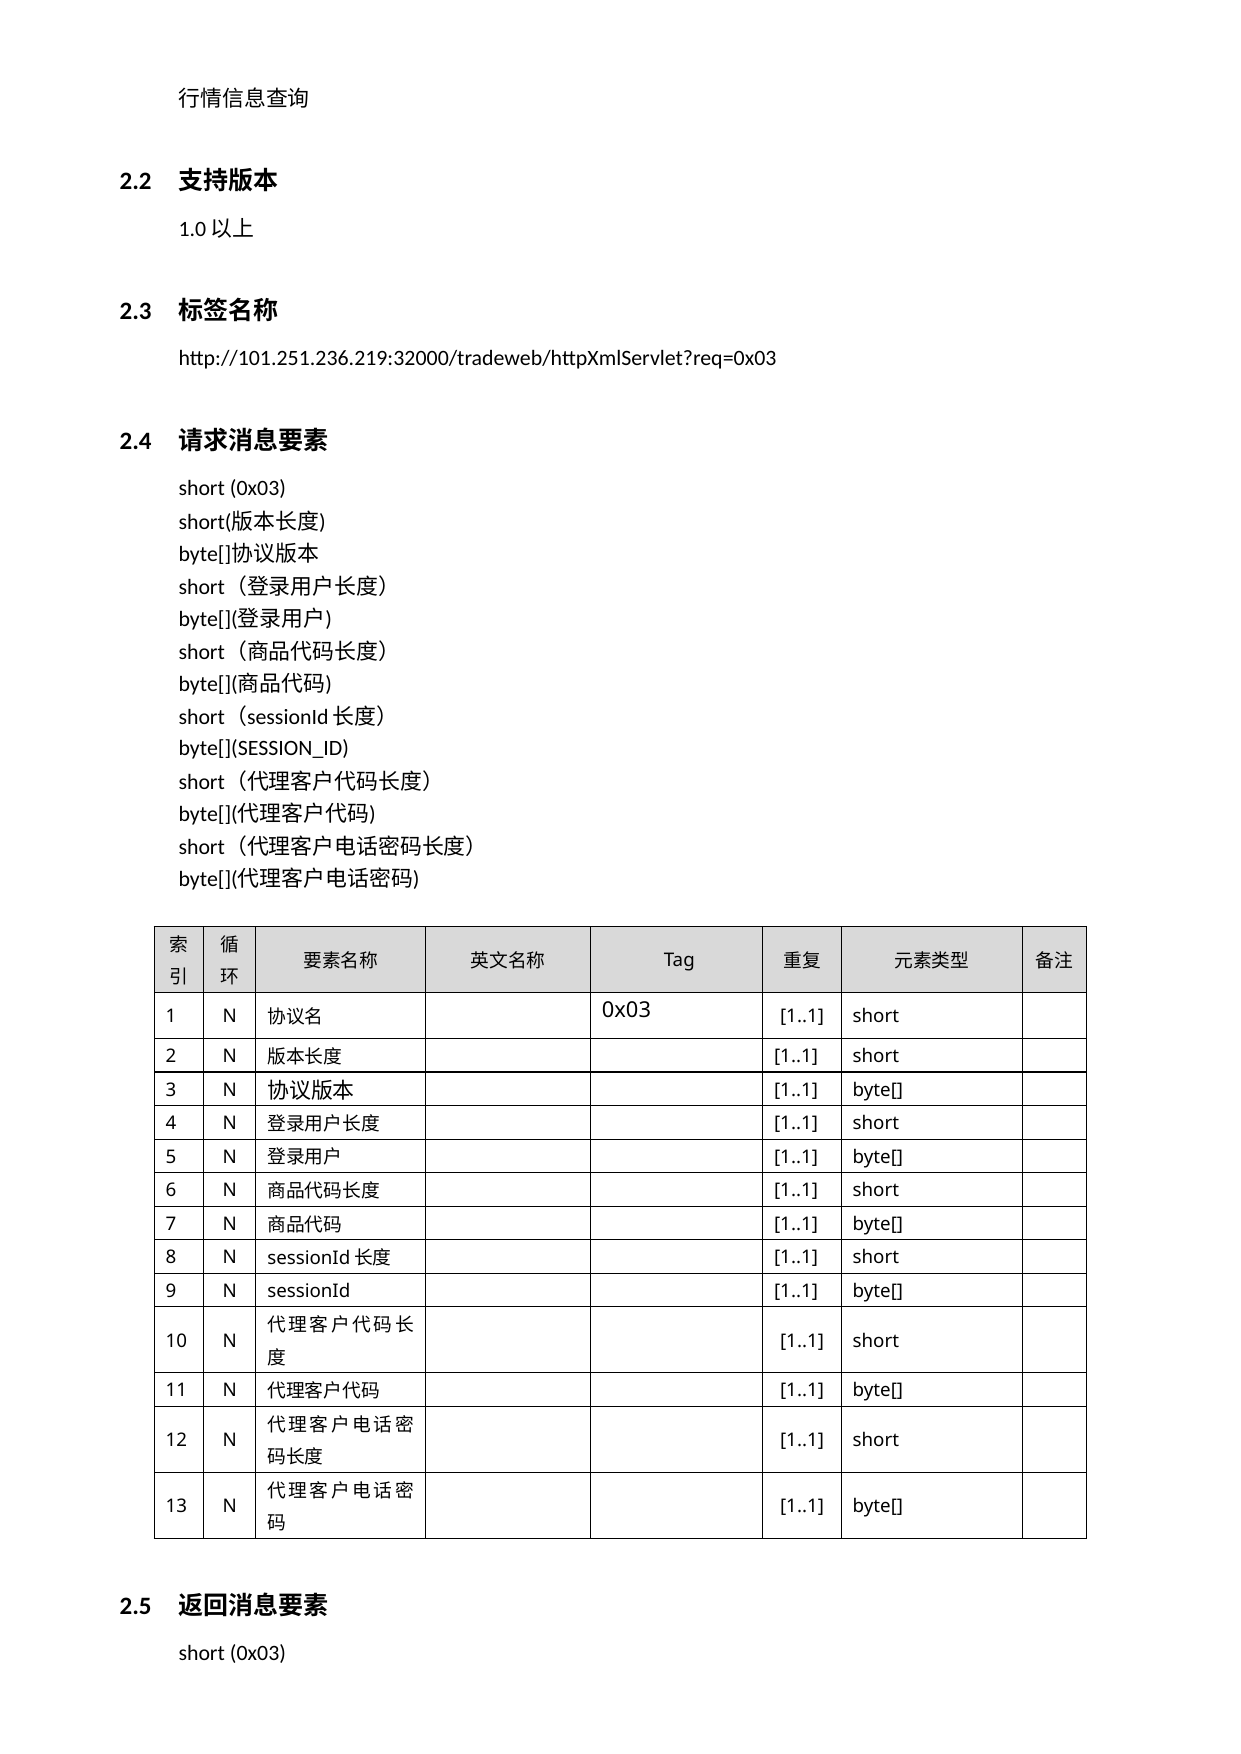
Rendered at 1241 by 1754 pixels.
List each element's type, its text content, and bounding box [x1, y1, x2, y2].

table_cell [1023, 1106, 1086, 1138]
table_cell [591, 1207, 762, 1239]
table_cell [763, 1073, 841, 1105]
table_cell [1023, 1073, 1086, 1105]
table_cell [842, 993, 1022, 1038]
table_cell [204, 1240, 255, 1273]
list byte[]协议版本 [164, 536, 1165, 568]
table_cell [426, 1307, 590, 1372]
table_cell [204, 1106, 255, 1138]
list short (0x03) [164, 471, 1165, 503]
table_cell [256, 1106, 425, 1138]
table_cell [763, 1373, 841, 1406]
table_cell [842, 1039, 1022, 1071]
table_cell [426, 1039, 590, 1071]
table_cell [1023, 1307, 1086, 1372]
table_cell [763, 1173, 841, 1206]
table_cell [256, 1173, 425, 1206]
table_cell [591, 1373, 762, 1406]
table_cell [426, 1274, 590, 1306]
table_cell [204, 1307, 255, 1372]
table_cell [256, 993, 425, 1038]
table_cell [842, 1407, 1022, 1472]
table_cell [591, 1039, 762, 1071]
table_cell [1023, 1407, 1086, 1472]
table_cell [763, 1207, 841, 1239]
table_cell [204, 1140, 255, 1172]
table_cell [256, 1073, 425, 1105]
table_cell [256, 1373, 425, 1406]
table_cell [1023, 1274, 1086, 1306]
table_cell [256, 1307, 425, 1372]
list 请求消息要素 [119, 406, 1165, 471]
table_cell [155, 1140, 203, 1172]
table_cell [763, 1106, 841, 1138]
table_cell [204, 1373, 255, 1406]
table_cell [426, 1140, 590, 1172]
list short（代理客户代码长度） [164, 763, 1165, 796]
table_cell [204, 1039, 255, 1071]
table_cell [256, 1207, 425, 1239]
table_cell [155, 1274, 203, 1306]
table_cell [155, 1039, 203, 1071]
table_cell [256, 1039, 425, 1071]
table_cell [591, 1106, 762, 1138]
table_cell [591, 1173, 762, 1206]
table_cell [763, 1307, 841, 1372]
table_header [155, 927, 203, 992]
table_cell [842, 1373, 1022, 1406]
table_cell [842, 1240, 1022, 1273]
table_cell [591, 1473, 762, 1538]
list byte[](代理客户电话密码) [164, 861, 1165, 893]
list 1.0以上 [164, 211, 1165, 243]
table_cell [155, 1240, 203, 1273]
list 返回消息要素 [119, 1571, 1165, 1636]
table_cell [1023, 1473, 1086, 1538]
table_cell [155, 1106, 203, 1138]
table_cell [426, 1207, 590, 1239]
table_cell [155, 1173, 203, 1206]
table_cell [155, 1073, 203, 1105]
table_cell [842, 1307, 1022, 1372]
list short (0x03) [164, 1636, 1165, 1669]
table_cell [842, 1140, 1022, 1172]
list short（登录用户长度） [164, 568, 1165, 601]
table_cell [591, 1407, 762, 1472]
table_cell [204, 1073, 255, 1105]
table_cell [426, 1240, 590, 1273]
list byte[](商品代码) [164, 666, 1165, 698]
list http://101.251.236.219:32000/tradeweb/httpXmlServlet?req=0x03 [164, 341, 1165, 373]
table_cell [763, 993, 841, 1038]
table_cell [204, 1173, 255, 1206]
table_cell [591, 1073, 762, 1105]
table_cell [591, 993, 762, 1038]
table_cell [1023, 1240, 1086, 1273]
list short（代理客户电话密码长度） [164, 828, 1165, 861]
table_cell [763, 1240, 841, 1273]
list byte[](登录用户) [164, 601, 1165, 633]
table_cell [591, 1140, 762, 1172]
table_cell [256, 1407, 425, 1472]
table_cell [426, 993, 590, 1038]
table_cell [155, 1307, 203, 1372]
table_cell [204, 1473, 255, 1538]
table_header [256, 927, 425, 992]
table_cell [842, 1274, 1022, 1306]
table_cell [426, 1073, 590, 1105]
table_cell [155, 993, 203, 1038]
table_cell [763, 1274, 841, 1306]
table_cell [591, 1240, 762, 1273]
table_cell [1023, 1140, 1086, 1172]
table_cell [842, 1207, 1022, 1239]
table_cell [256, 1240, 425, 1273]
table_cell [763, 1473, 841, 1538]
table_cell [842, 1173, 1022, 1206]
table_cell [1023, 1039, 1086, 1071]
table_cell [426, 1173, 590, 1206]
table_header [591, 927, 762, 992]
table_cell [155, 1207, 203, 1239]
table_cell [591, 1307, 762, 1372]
list short（sessionId长度） [164, 698, 1165, 731]
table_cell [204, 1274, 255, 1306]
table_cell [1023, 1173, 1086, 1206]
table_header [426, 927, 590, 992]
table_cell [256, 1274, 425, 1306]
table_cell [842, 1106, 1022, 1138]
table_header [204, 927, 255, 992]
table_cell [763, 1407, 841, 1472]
list 行情信息查询 [164, 81, 1165, 113]
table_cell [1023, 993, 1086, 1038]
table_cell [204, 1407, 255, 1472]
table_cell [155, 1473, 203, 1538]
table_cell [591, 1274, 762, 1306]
list 支持版本 [119, 146, 1165, 211]
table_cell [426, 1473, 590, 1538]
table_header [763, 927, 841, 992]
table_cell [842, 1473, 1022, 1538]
list short(版本长度) [164, 503, 1165, 536]
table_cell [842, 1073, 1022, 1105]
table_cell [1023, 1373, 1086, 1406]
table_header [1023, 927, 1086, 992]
list 标签名称 [119, 276, 1165, 341]
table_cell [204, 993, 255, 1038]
list short（商品代码长度） [164, 633, 1165, 666]
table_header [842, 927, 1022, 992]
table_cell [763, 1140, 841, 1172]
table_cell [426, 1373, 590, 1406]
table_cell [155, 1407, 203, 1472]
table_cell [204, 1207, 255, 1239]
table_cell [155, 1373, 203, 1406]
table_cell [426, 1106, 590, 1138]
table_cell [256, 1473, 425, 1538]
list byte[](SESSION_ID) [164, 731, 1165, 763]
list byte[](代理客户代码) [164, 796, 1165, 828]
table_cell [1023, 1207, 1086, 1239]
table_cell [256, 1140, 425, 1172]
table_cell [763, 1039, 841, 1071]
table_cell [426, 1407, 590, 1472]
